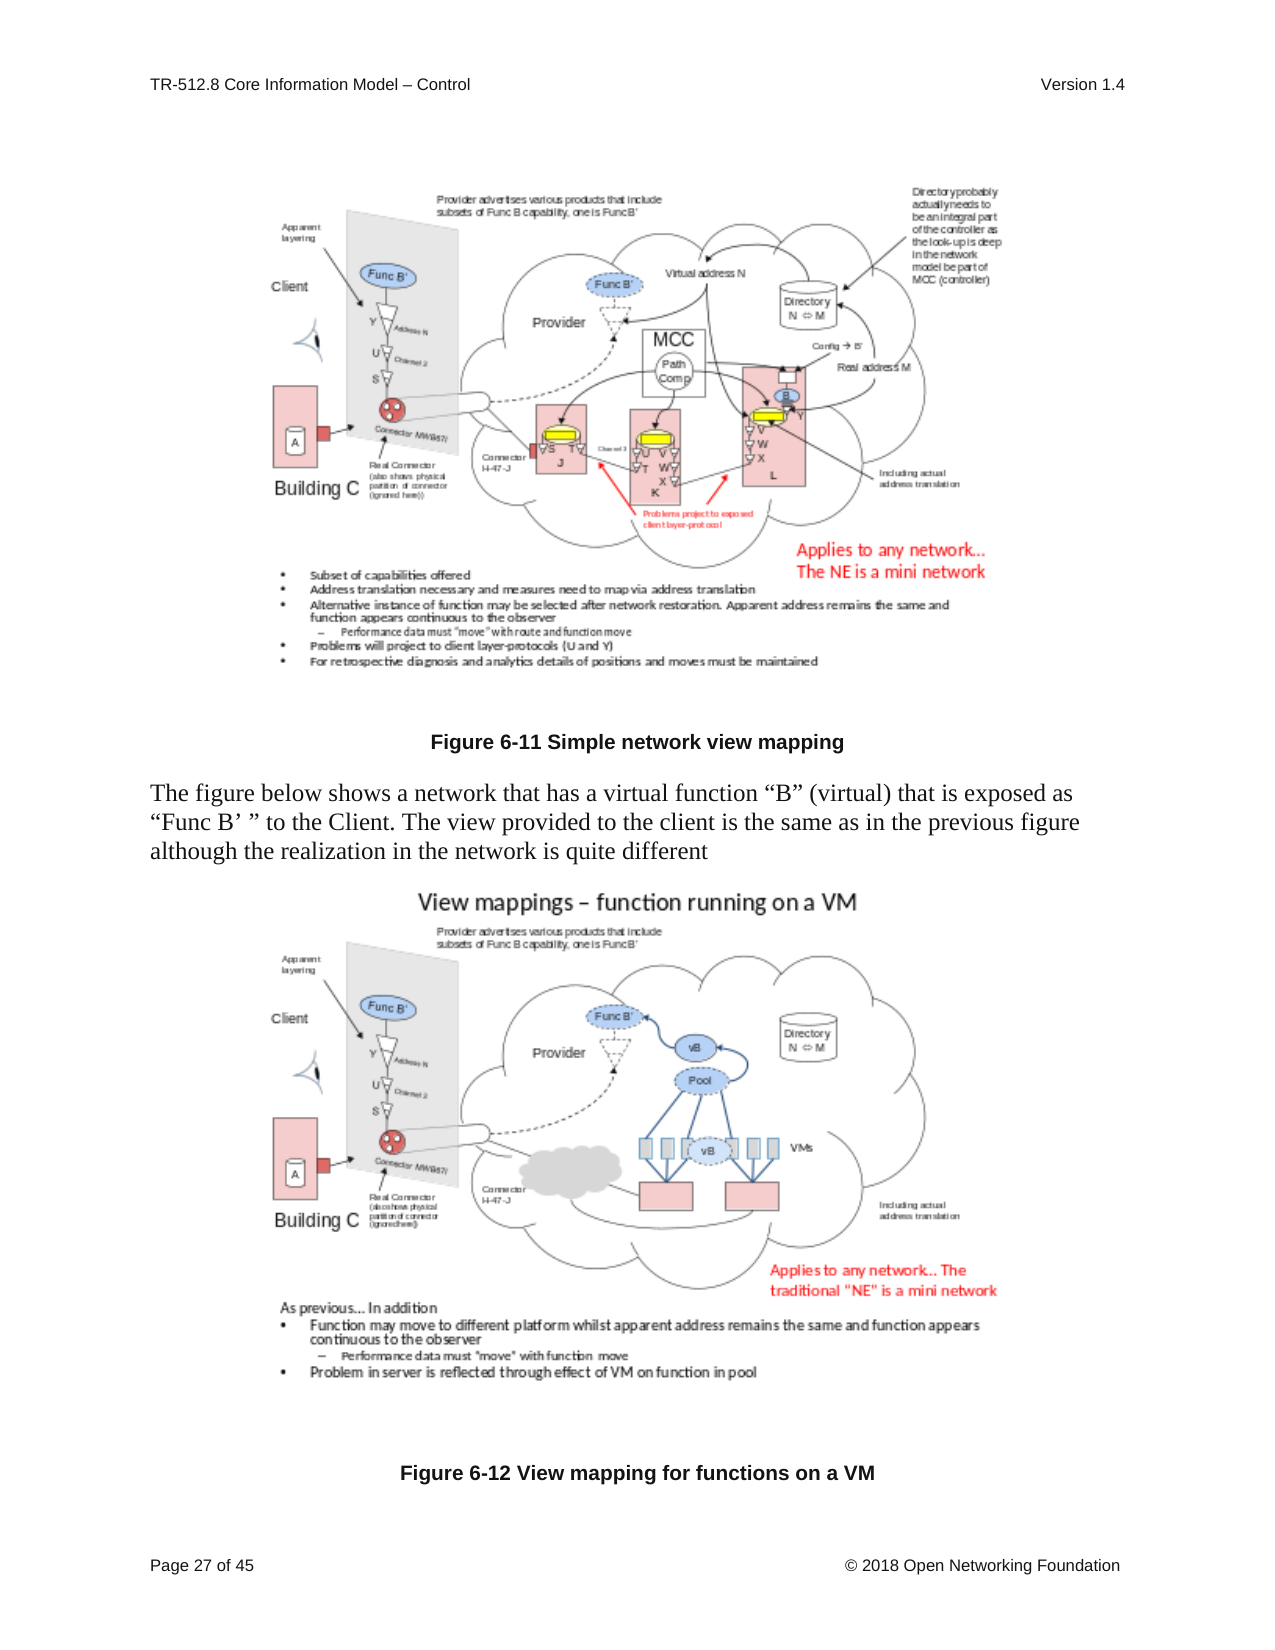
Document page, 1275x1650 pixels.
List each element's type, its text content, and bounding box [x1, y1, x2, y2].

text The figure below shows a network that has a virtual function “B” (virtual) that is exposed as “Func B’ ” to the Client. The view provided to the client is the same as in the previous figure although the realization in the network is quite different [150, 778, 1125, 865]
